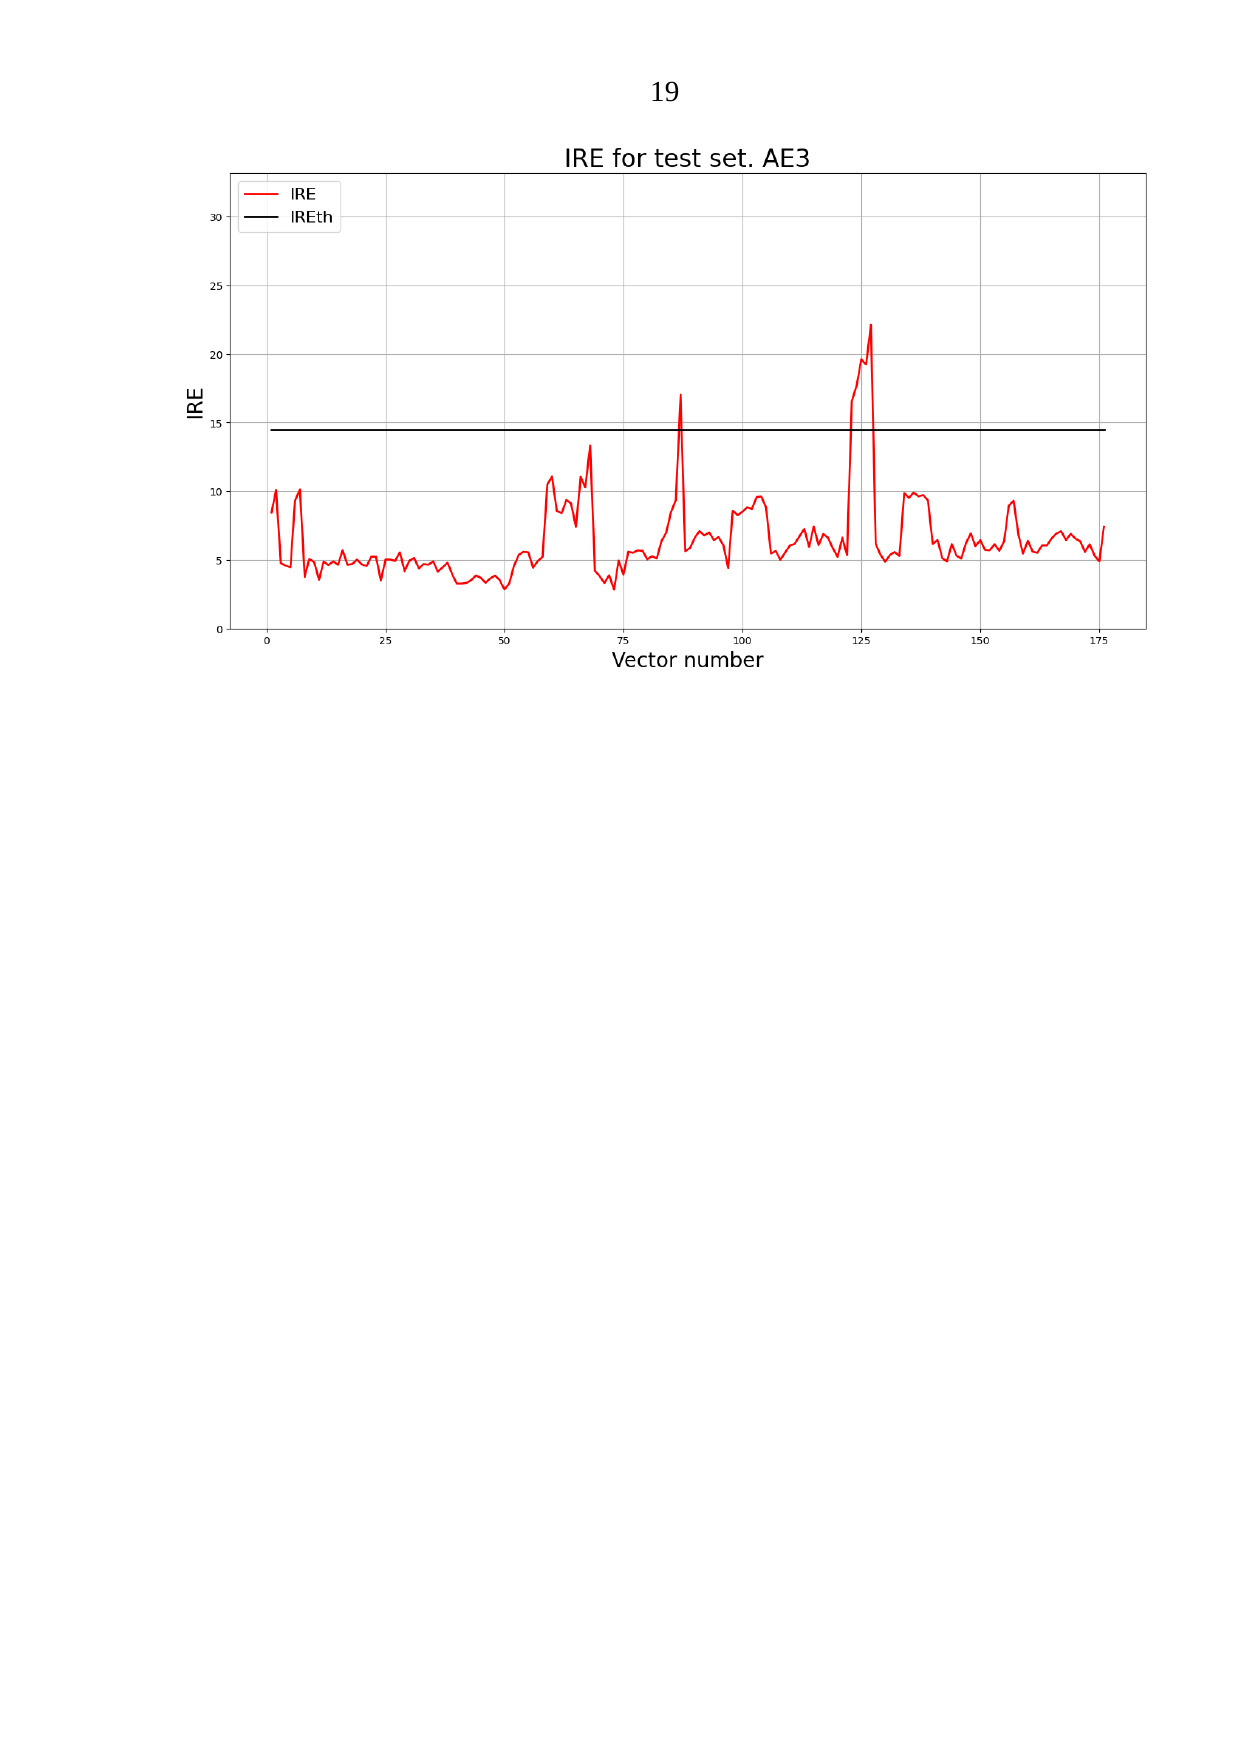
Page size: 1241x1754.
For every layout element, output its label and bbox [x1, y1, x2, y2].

picture [177, 140, 1152, 678]
